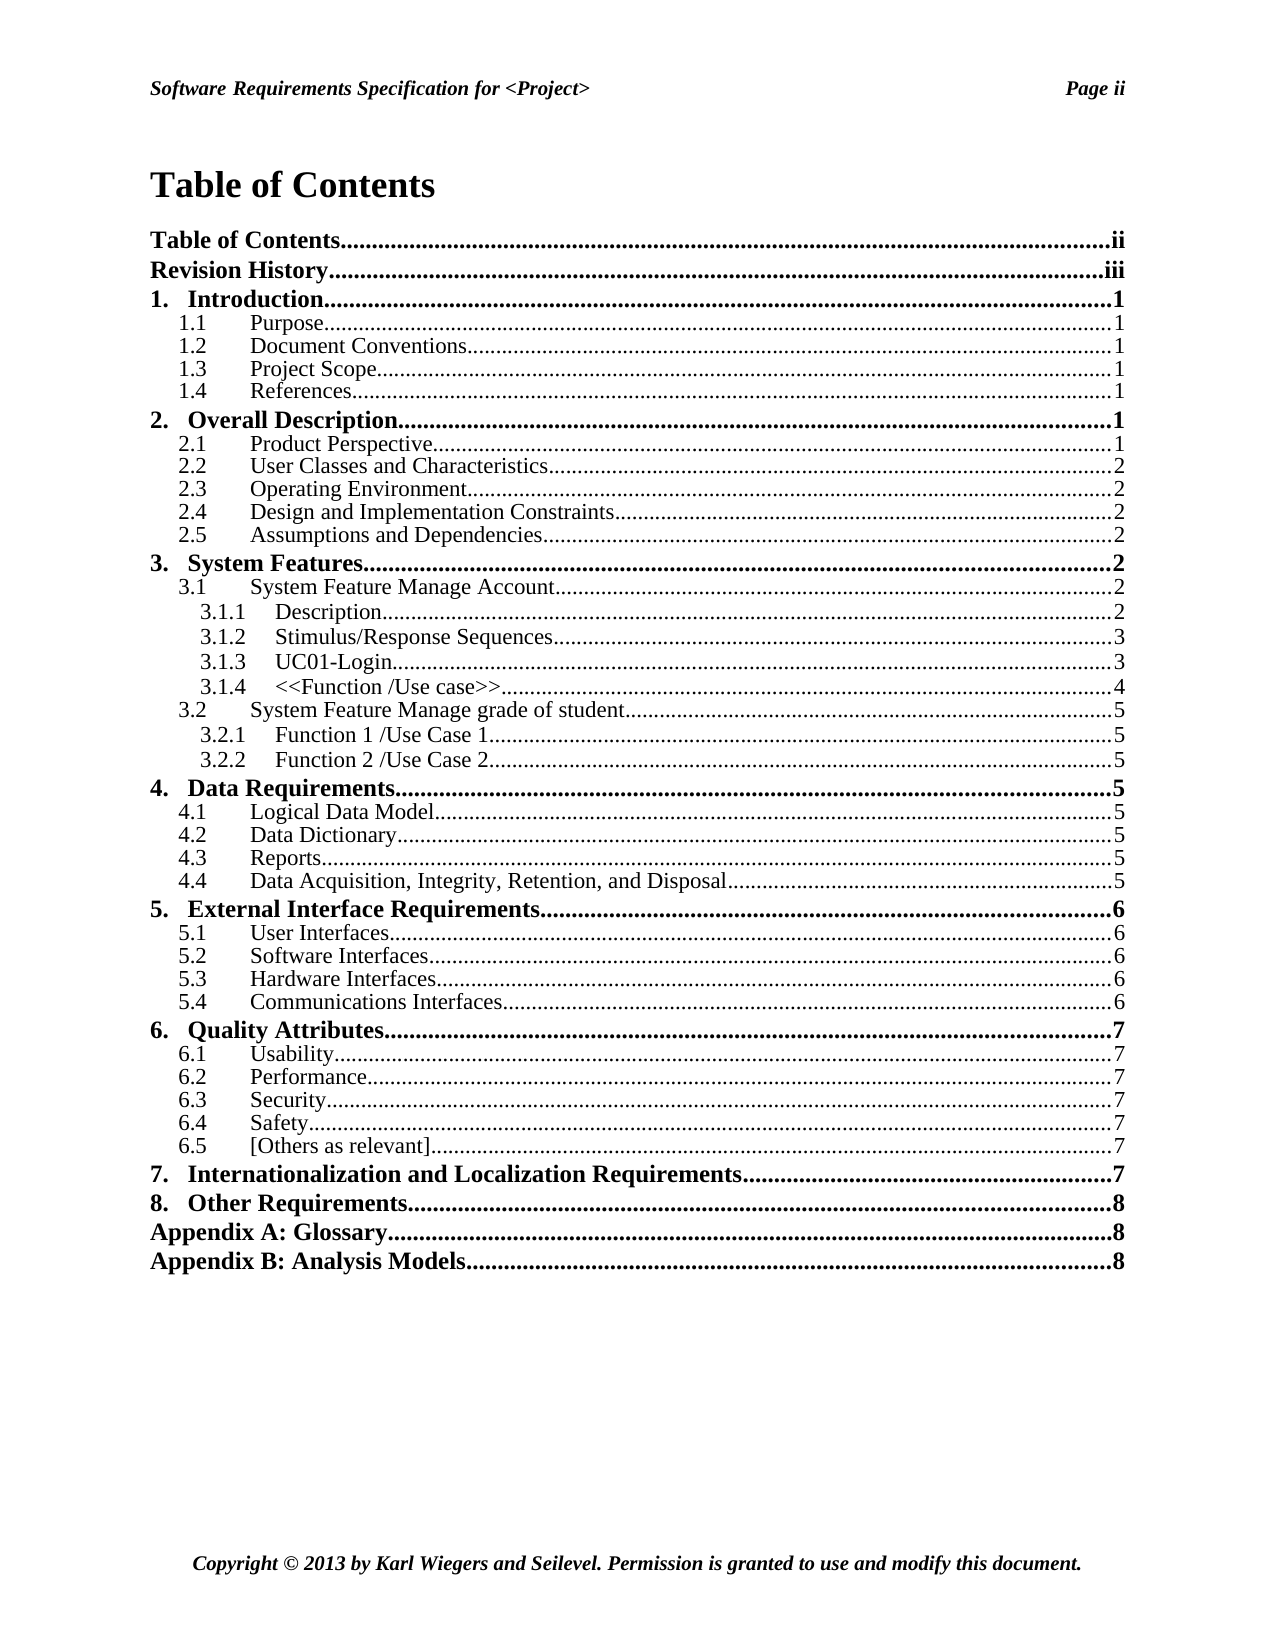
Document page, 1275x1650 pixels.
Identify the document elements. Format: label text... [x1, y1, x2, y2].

text 6. Quality Attributes 7 [150, 1020, 1125, 1043]
text 1.2 Document Conventions 1 [178, 335, 1125, 358]
text 2.3 Operating Environment 2 [178, 478, 1125, 501]
text 1. Introduction 1 [150, 289, 1125, 312]
text 3.2.1 Function 1 /Use Case 1 5 [200, 722, 1125, 747]
text 2.5 Assumptions and Dependencies 2 [178, 524, 1125, 547]
text 5.1 User Interfaces 6 [178, 922, 1125, 945]
text 3.2 System Feature Manage grade of student 5 [178, 699, 1125, 722]
text 5.4 Communications Interfaces 6 [178, 991, 1125, 1014]
text 3.1.2 Stimulus/Response Sequences 3 [200, 624, 1125, 649]
text 3.2.2 Function 2 /Use Case 2 5 [200, 747, 1125, 772]
text 6.4 Safety 7 [178, 1112, 1125, 1135]
text 2.4 Design and Implementation Constraints 2 [178, 501, 1125, 524]
text Appendix A: Glossary 8 [150, 1222, 1125, 1245]
text 2. Overall Description 1 [150, 410, 1125, 433]
text Table of Contents [150, 162, 1125, 206]
text 1.3 Project Scope 1 [178, 358, 1125, 381]
text 6.5 [Others as relevant] 7 [178, 1135, 1125, 1158]
text 4.2 Data Dictionary 5 [178, 824, 1125, 847]
text 5. External Interface Requirements 6 [150, 899, 1125, 922]
text 3. System Features 2 [150, 553, 1125, 576]
text 4.1 Logical Data Model 5 [178, 801, 1125, 824]
text 4.4 Data Acquisition, Integrity, Retention, and Disposal 5 [178, 870, 1125, 893]
text 3.1.3 UC01-Login 3 [200, 649, 1125, 674]
text 6.3 Security 7 [178, 1089, 1125, 1112]
text 4.3 Reports 5 [178, 847, 1125, 870]
text 1.1 Purpose 1 [178, 312, 1125, 335]
text 3.1.4 <<Function /Use case>> 4 [200, 674, 1125, 699]
text Revision History iii [150, 260, 1125, 283]
text 7. Internationalization and Localization Requirements 7 [150, 1164, 1125, 1187]
text 3.1 System Feature Manage Account 2 [178, 576, 1125, 599]
text 6.1 Usability 7 [178, 1043, 1125, 1066]
text 5.3 Hardware Interfaces 6 [178, 968, 1125, 991]
text 4. Data Requirements 5 [150, 778, 1125, 801]
text 2.1 Product Perspective 1 [178, 433, 1125, 456]
text 5.2 Software Interfaces 6 [178, 945, 1125, 968]
text 2.2 User Classes and Characteristics 2 [178, 456, 1125, 478]
text 8. Other Requirements 8 [150, 1193, 1125, 1216]
text Table of Contents ii [150, 231, 1125, 253]
text Appendix B: Analysis Models 8 [150, 1251, 1125, 1274]
text 6.2 Performance 7 [178, 1066, 1125, 1089]
text 1.4 References 1 [178, 381, 1125, 403]
text 3.1.1 Description 2 [200, 599, 1125, 624]
